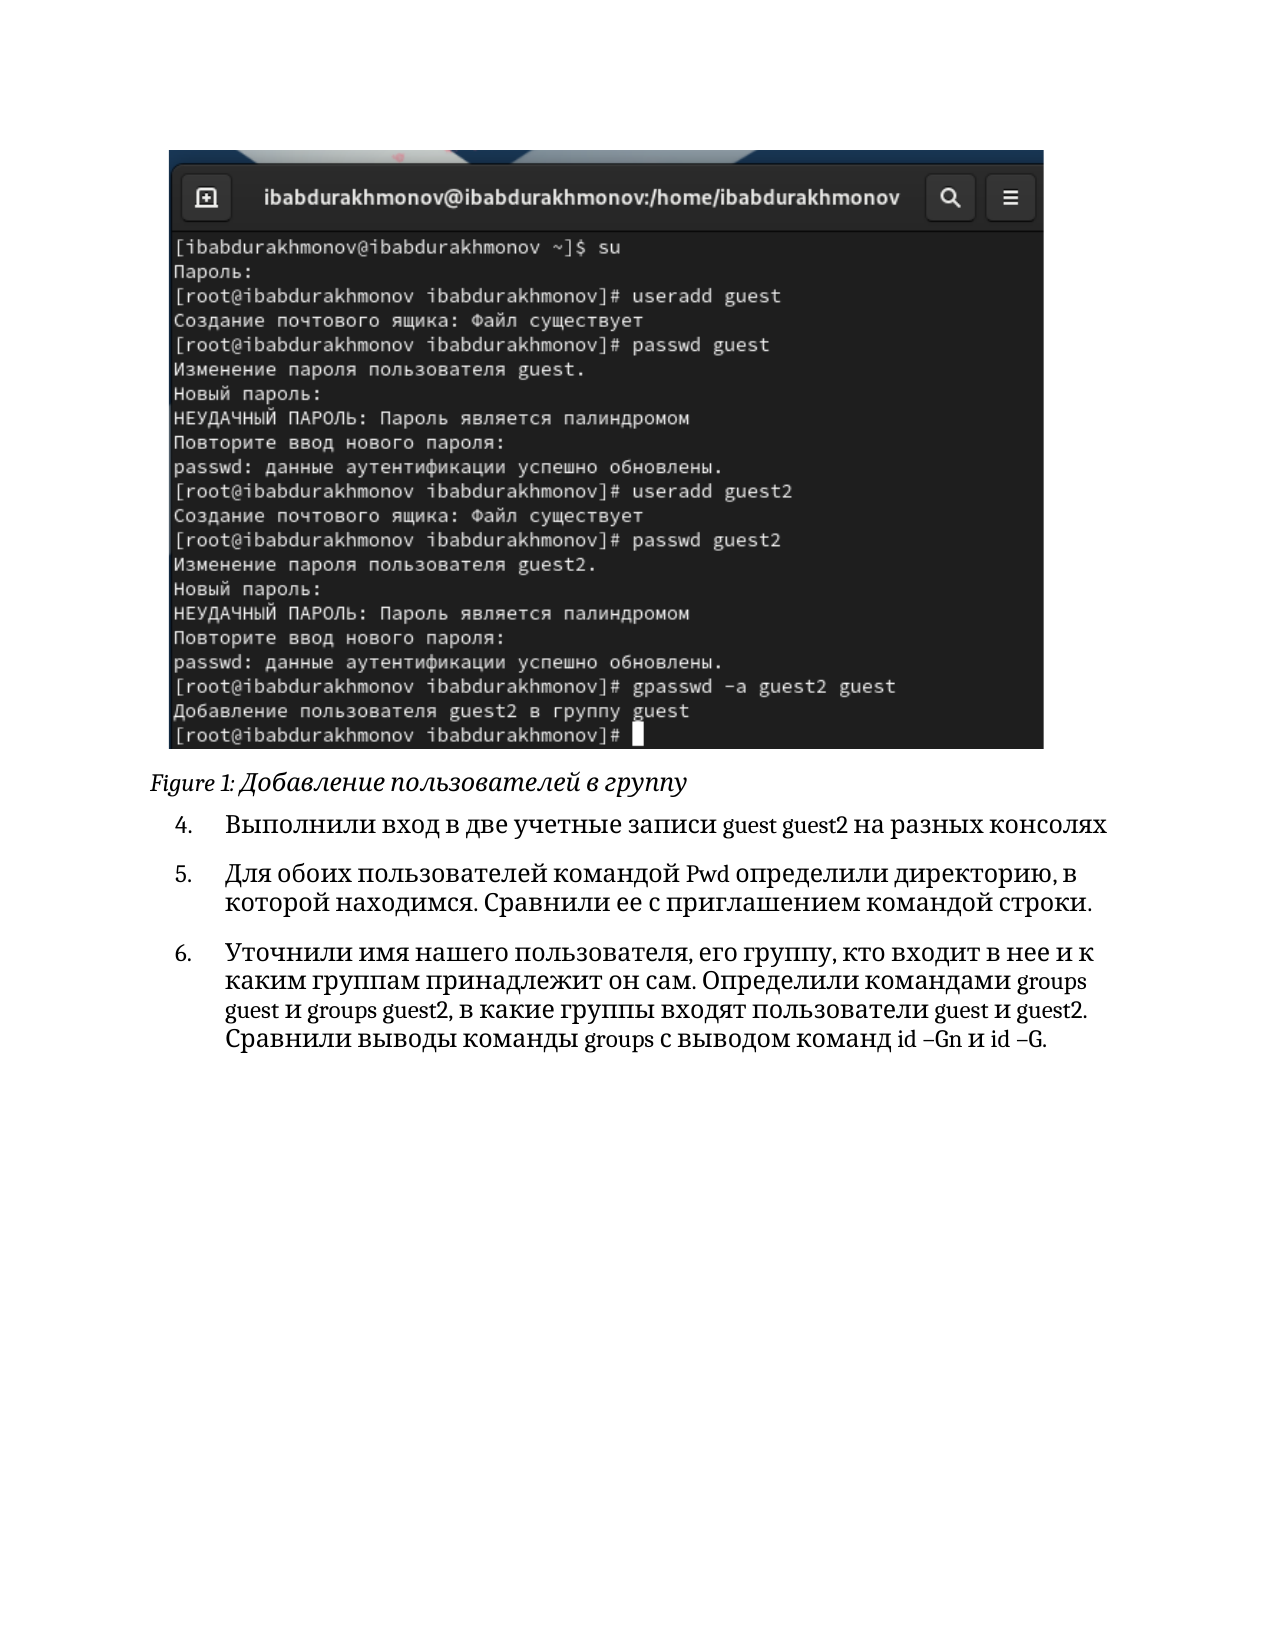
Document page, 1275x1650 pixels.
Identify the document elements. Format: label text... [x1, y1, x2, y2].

picture [168, 150, 1044, 749]
list Для обоих пользователей командой Pwd определили директорию, в которой находимся. Сравнили ее с приглашением командой строки. [175, 860, 1125, 918]
list Выполнили вход в две учетные записи guest guest2 на разных консолях [175, 811, 1125, 839]
list Уточнили имя нашего пользователя, его группу, кто входит в нее и к каким группам принадлежит он сам. Определили командами groups guest и groups guest2, в какие группы входят пользователи guest и guest2. Сравнили выводы команды groups с выводом команд id –Gn и id –G. [175, 938, 1125, 1053]
text Figure 1: Добавление пользователей в группу [150, 769, 1125, 798]
